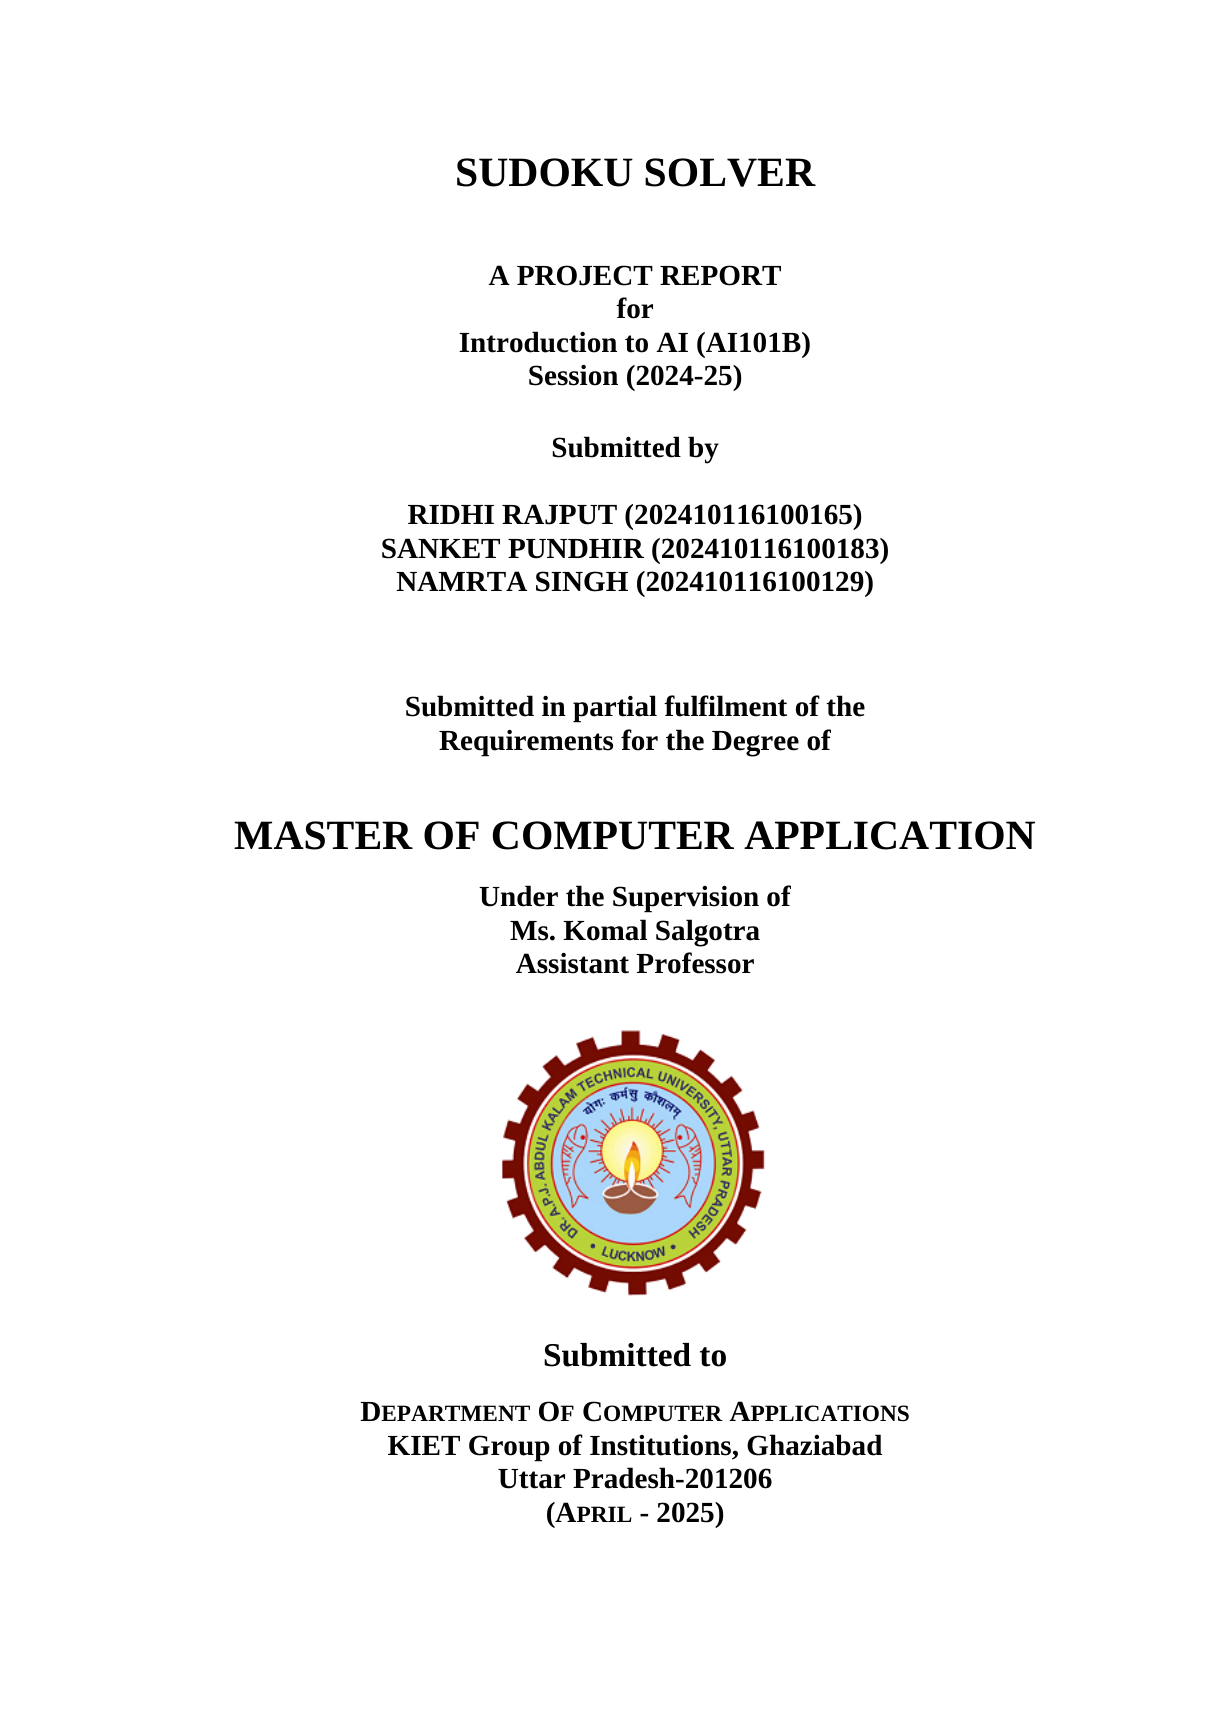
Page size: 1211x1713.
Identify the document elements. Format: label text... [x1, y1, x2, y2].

text (April - 2025) [207, 1495, 1063, 1528]
text SANKET PUNDHIR (202410116100183) [207, 531, 1063, 564]
text Department Of Computer Applications [207, 1394, 1063, 1428]
text Under the Supervision of [207, 879, 1063, 913]
text Requirements for the Degree of [207, 723, 1063, 756]
text MASTER OF COMPUTER APPLICATION [207, 811, 1063, 858]
text Submitted by [207, 430, 1063, 464]
text Ms. Komal Salgotra [207, 913, 1063, 946]
text KIET Group of Institutions, Ghaziabad [207, 1428, 1063, 1461]
picture [502, 1029, 768, 1296]
subtitle Assistant Professor [207, 946, 1063, 980]
text Uttar Pradesh-201206 [207, 1461, 1063, 1495]
text for [207, 291, 1063, 325]
text NAMRTA SINGH (202410116100129) [207, 564, 1063, 598]
text Submitted in partial fulfilment of the [207, 689, 1063, 723]
text RIDHI RAJPUT (202410116100165) [207, 497, 1063, 531]
text SUDOKU SOLVER [207, 148, 1063, 196]
text A PROJECT REPORT [207, 258, 1063, 291]
text Introduction to AI (AI101B) [207, 325, 1063, 358]
text Submitted to [207, 1335, 1063, 1373]
text Session (2024-25) [207, 358, 1063, 392]
